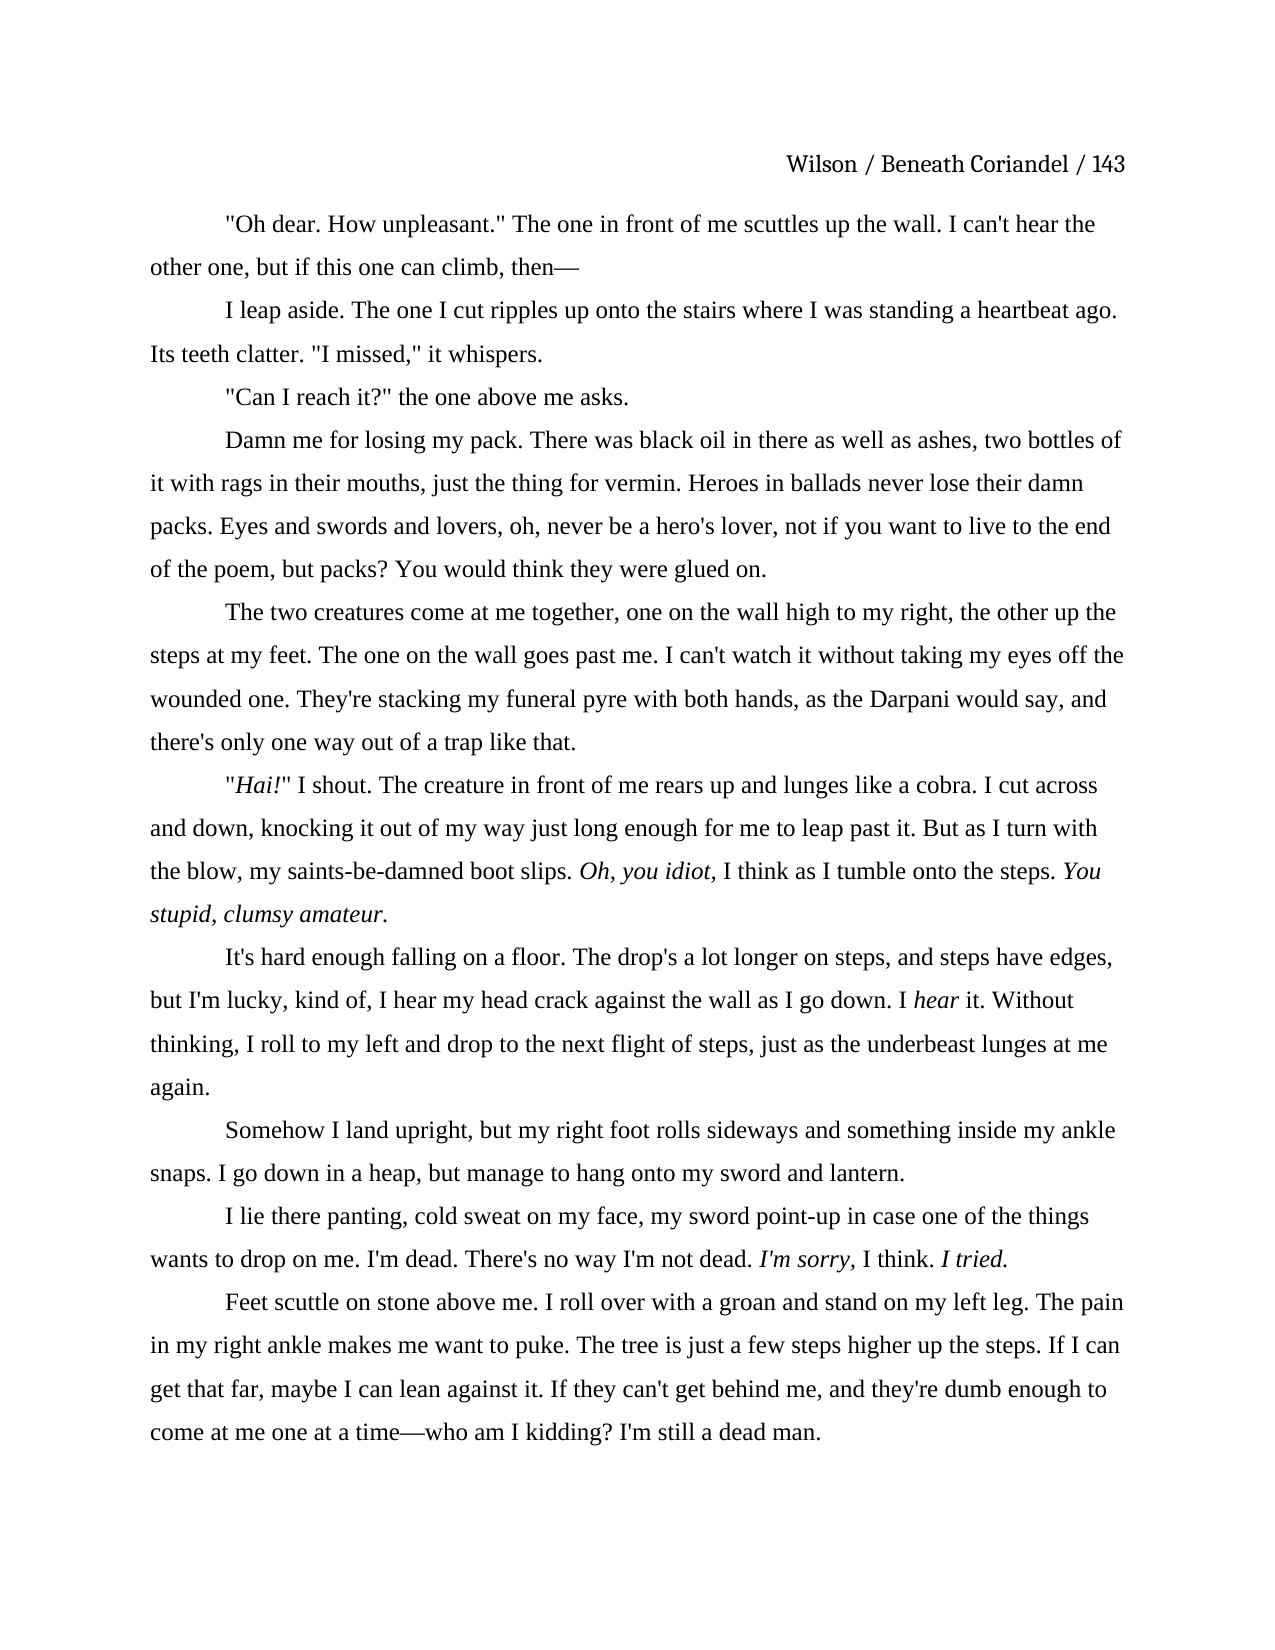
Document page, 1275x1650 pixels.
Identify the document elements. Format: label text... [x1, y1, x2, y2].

text "Can I reach it?" the one above me asks. [150, 382, 1125, 411]
text Somehow I land upright, but my right foot rolls sideways and something inside my ankle snaps. I go down in a heap, but manage to hang onto my sword and lantern. [150, 1115, 1125, 1187]
text Feet scuttle on stone above me. I roll over with a groan and stand on my left leg. The pain in my right ankle makes me want to puke. The tree is just a few steps higher up the steps. If I can get that far, maybe I can lean against it. If they can't get behind me, and they're dumb enough to come at me one at a time—who am I kidding? I'm still a dead man. [150, 1287, 1125, 1446]
text The two creatures come at me together, one on the wall high to my right, the other up the steps at my feet. The one on the wall goes past me. I can't watch it without taking my eyes off the wounded one. They're stacking my funeral pyre with both hands, as the Darpani would say, and there's only one way out of a trap like that. [150, 597, 1125, 756]
text "Oh dear. How unpleasant." The one in front of me scuttles up the wall. I can't hear the other one, but if this one can climb, then— [150, 209, 1125, 281]
text I leap aside. The one I cut ripples up onto the stairs where I was standing a heartbeat ago. Its teeth clatter. "I missed," it whispers. [150, 296, 1125, 367]
text Damn me for losing my pack. There was black oil in there as well as ashes, two bottles of it with rags in their mouths, just the thing for vermin. Heroes in ballads never lose their damn packs. Eyes and swords and lovers, oh, never be a hero's lover, not if you want to live to the end of the poem, but packs? You would think they were glued on. [150, 425, 1125, 583]
text It's hard enough falling on a floor. The drop's a lot longer on steps, and steps have edges, but I'm lucky, kind of, I hear my head crack against the wall as I go down. I hear it. Without thinking, I roll to my left and drop to the next flight of steps, just as the underbeast lunges at me again. [150, 942, 1125, 1101]
text "Hai!" I shout. The creature in front of me rears up and lunges like a cobra. I cut across and down, knocking it out of my way just long enough for me to leap past it. But as I turn with the blow, my saints-be-damned boot slips. Oh, you idiot, I think as I tumble onto the steps. You stupid, clumsy amateur. [150, 770, 1125, 928]
text I lie there panting, cold sweat on my face, my sword point-up in case one of the things wants to drop on me. I'm dead. There's no way I'm not dead. I'm sorry, I think. I tried. [150, 1201, 1125, 1273]
